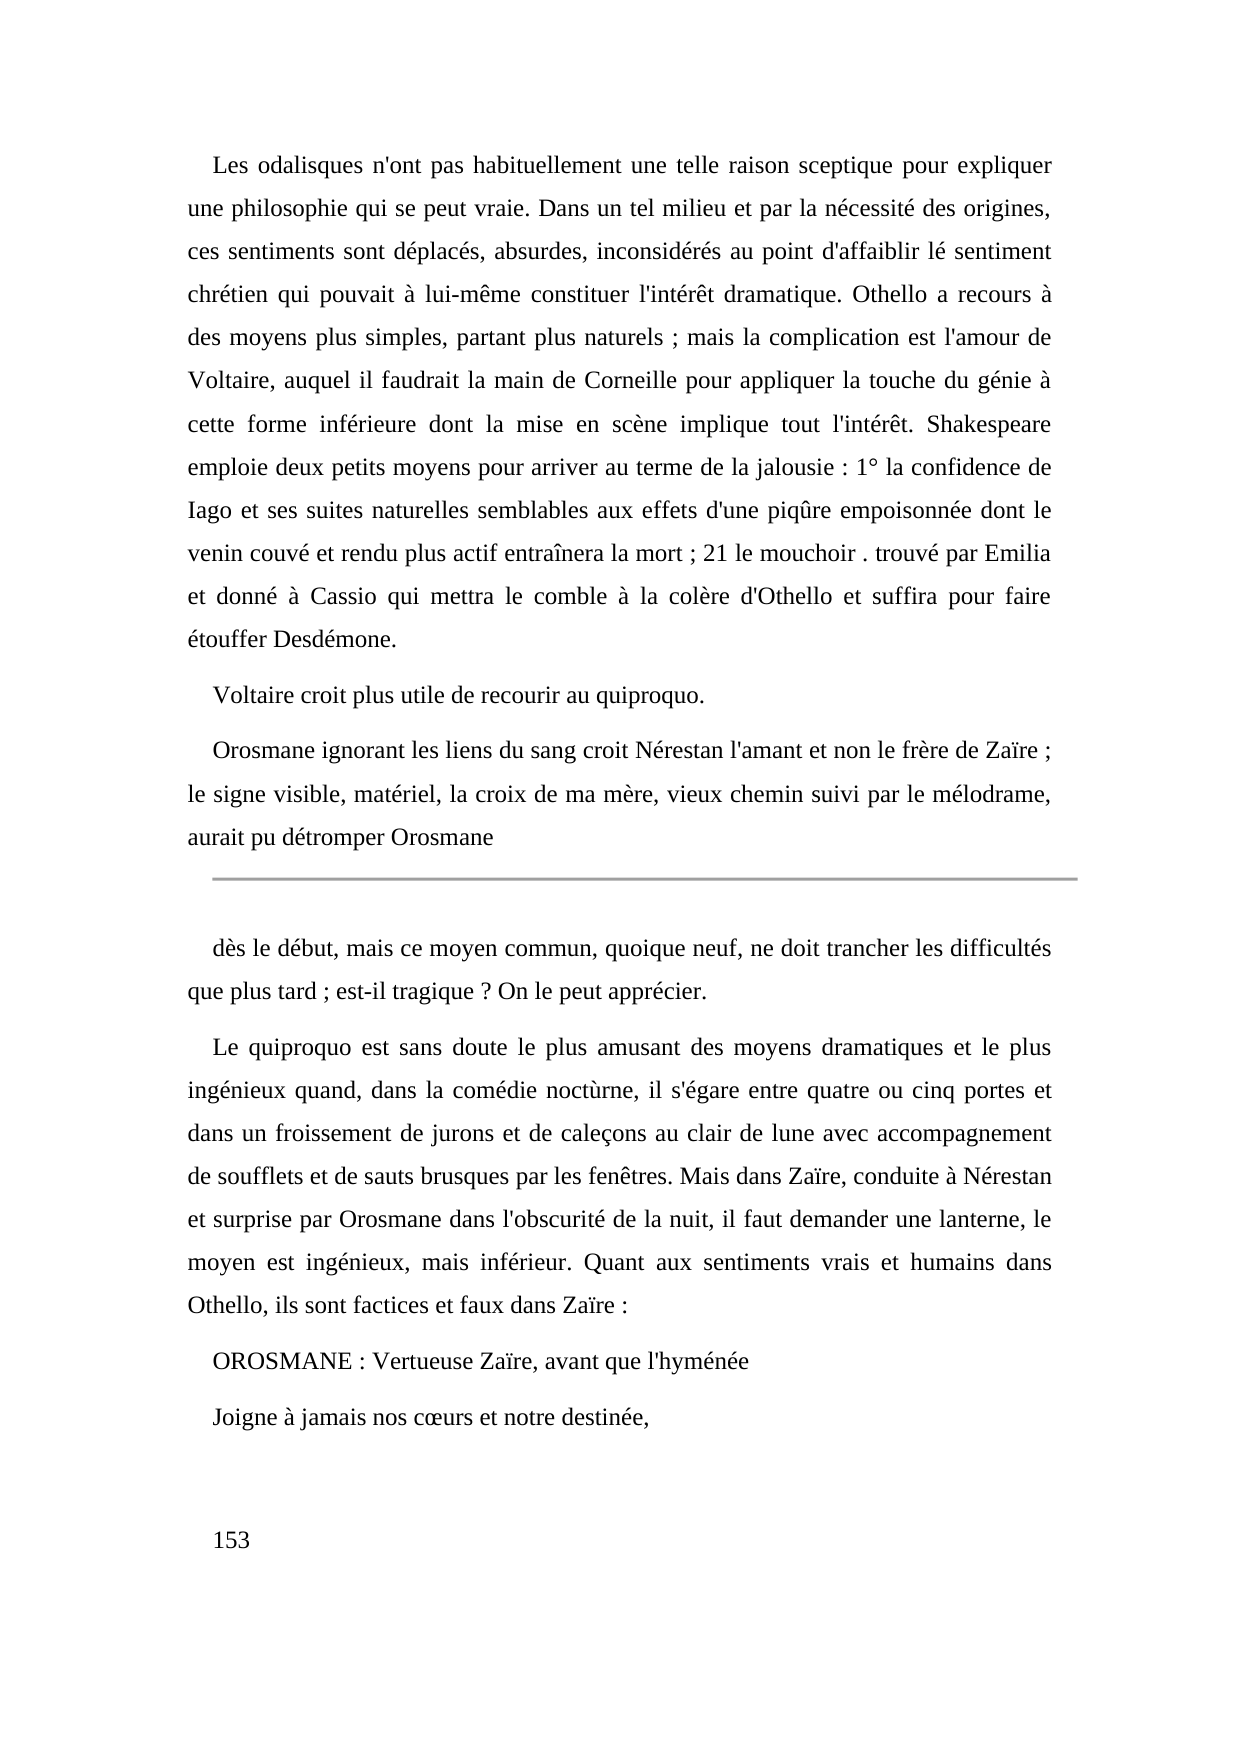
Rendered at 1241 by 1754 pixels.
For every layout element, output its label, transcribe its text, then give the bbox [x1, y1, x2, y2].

text OROSMANE : Vertueuse Zaïre, avant que l'hyménée [187, 1346, 1053, 1375]
text dès le début, mais ce moyen commun, quoique neuf, ne doit trancher les difficultés que plus tard ; est-il tragique ? On le peut apprécier. [187, 933, 1053, 1005]
text Joigne à jamais nos cœurs et notre destinée, [187, 1402, 1053, 1431]
text Les odalisques n'ont pas habituellement une telle raison sceptique pour expliquer une philosophie qui se peut vraie. Dans un tel milieu et par la nécessité des origines, ces sentiments sont déplacés, absurdes, inconsidérés au point d'affaiblir lé sentiment chrétien qui pouvait à lui-même constituer l'intérêt dramatique. Othello a recours à des moyens plus simples, partant plus naturels ; mais la complication est l'amour de Voltaire, auquel il faudrait la main de Corneille pour appliquer la touche du génie à cette forme inférieure dont la mise en scène implique tout l'intérêt. Shakespeare emploie deux petits moyens pour arriver au terme de la jalousie : 1° la confidence de Iago et ses suites naturelles semblables aux effets d'une piqûre empoisonnée dont le venin couvé et rendu plus actif entraînera la mort ; 21 le mouchoir . trouvé par Emilia et donné à Cassio qui mettra le comble à la colère d'Othello et suffira pour faire étouffer Desdémone. [187, 150, 1053, 653]
text Voltaire croit plus utile de recourir au quiproquo. [187, 680, 1053, 709]
text Orosmane ignorant les liens du sang croit Nérestan l'amant et non le frère de Zaïre ; le signe visible, matériel, la croix de ma mère, vieux chemin suivi par le mélodrame, aurait pu détromper Orosmane [187, 736, 1053, 851]
text Le quiproquo est sans doute le plus amusant des moyens dramatiques et le plus ingénieux quand, dans la comédie noctùrne, il s'égare entre quatre ou cinq portes et dans un froissement de jurons et de caleçons au clair de lune avec accompagnement de soufflets et de sauts brusques par les fenêtres. Mais dans Zaïre, conduite à Nérestan et surprise par Orosmane dans l'obscurité de la nuit, il faut demander une lanterne, le moyen est ingénieux, mais inférieur. Quant aux sentiments vrais et humains dans Othello, ils sont factices et faux dans Zaïre : [187, 1032, 1053, 1319]
